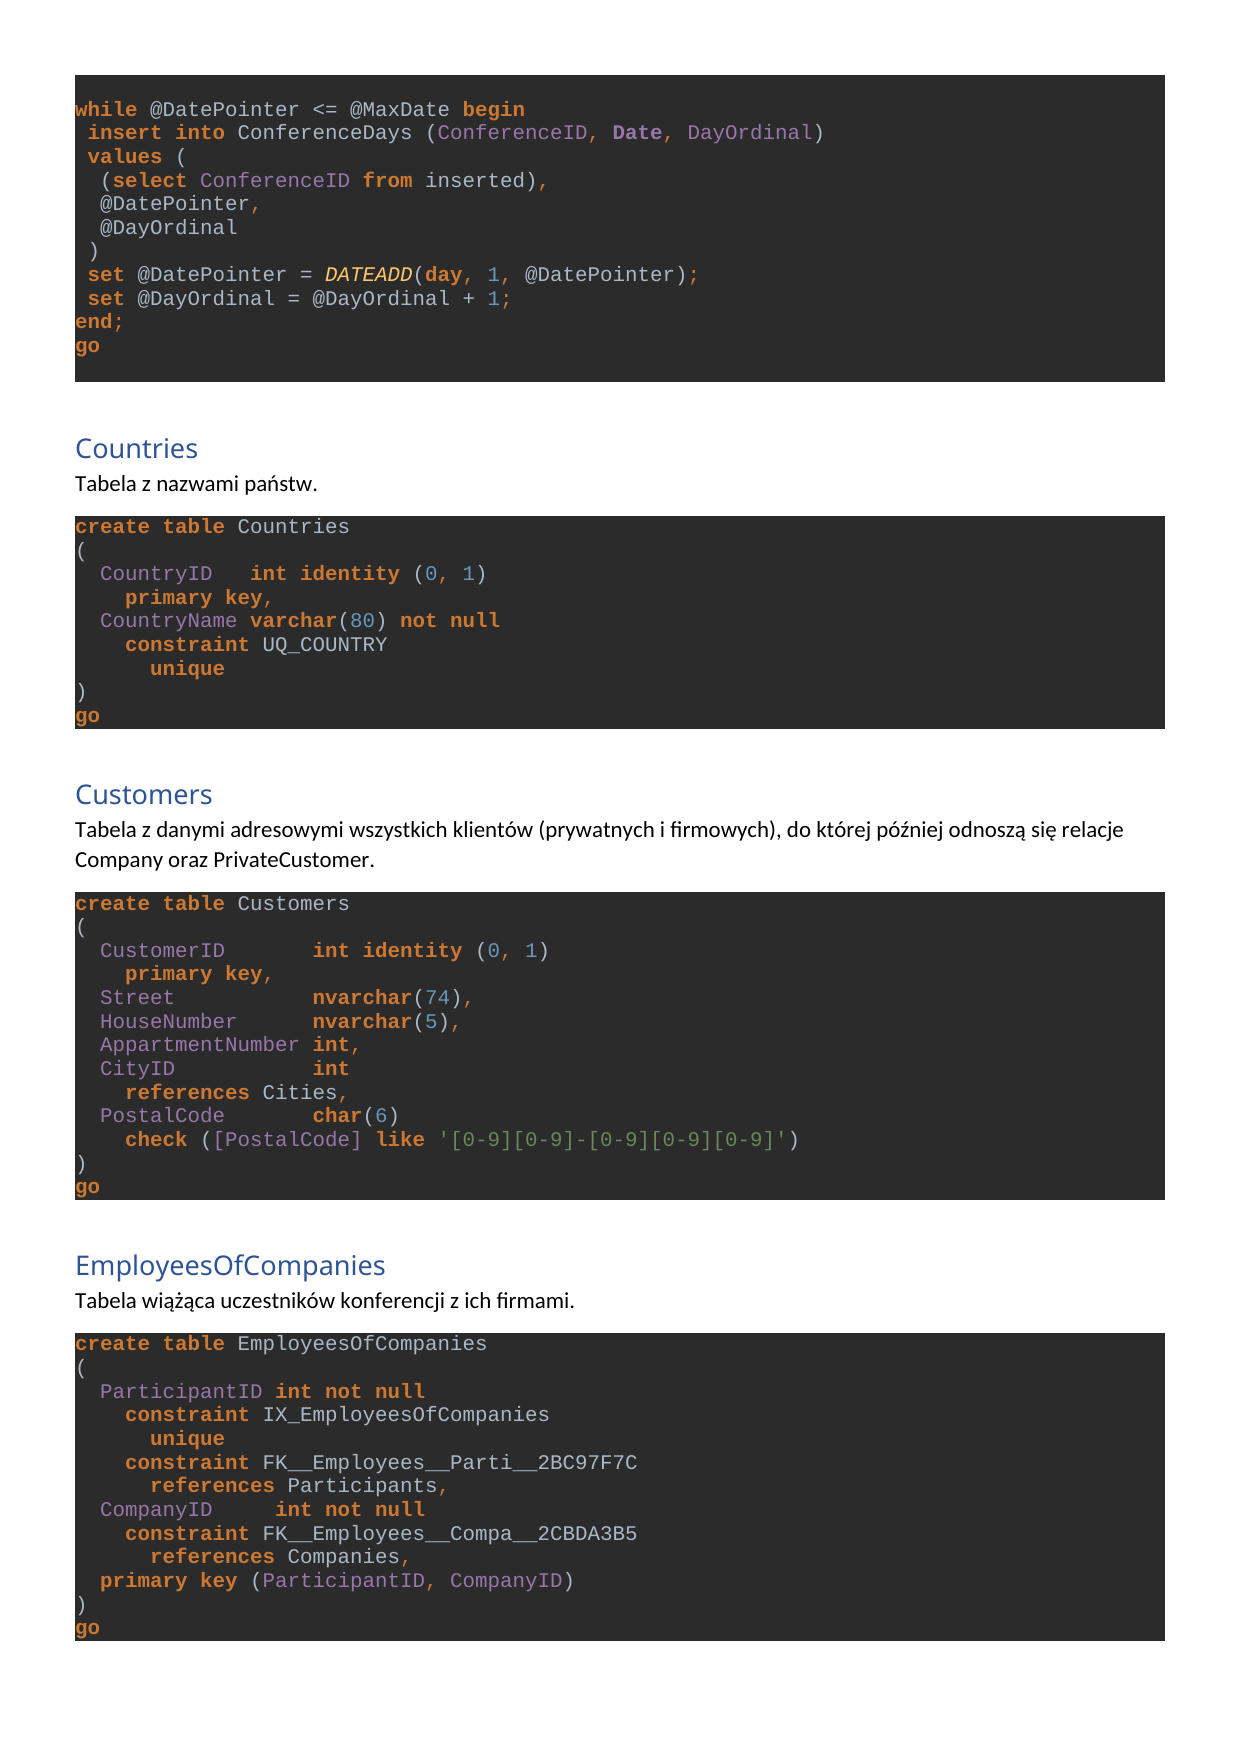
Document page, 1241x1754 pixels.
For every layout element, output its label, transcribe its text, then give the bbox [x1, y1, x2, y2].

subtitle Countries [75, 429, 1165, 466]
text create table Countries ( CountryID int identity (0, 1) primary key, CountryName varchar(80) not null constraint UQ_COUNTRY unique ) go [75, 516, 1165, 729]
subtitle Customers [75, 776, 1165, 812]
text create table EmployeesOfCompanies ( ParticipantID int not null constraint IX_EmployeesOfCompanies unique constraint FK__Employees__Parti__2BC97F7C references Participants, CompanyID int not null constraint FK__Employees__Compa__2CBDA3B5 references Companies, primary key (ParticipantID, CompanyID) ) go [75, 1333, 1165, 1641]
text create table Customers ( CustomerID int identity (0, 1) primary key, Street nvarchar(74), HouseNumber nvarchar(5), AppartmentNumber int, CityID int references Cities, PostalCode char(6) check ([PostalCode] like '[0-9][0-9]-[0-9][0-9][0-9]') ) go [75, 892, 1165, 1200]
text Tabela z danymi adresowymi wszystkich klientów (prywatnych i firmowych), do której później odnoszą się relacje Company oraz PrivateCustomer. [75, 815, 1165, 874]
subtitle EmployeesOfCompanies [75, 1247, 1165, 1284]
text Tabela wiążąca uczestników konferencji z ich firmami. [75, 1287, 1165, 1314]
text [75, 75, 1165, 359]
text Tabela z nazwami państw. [75, 469, 1165, 497]
